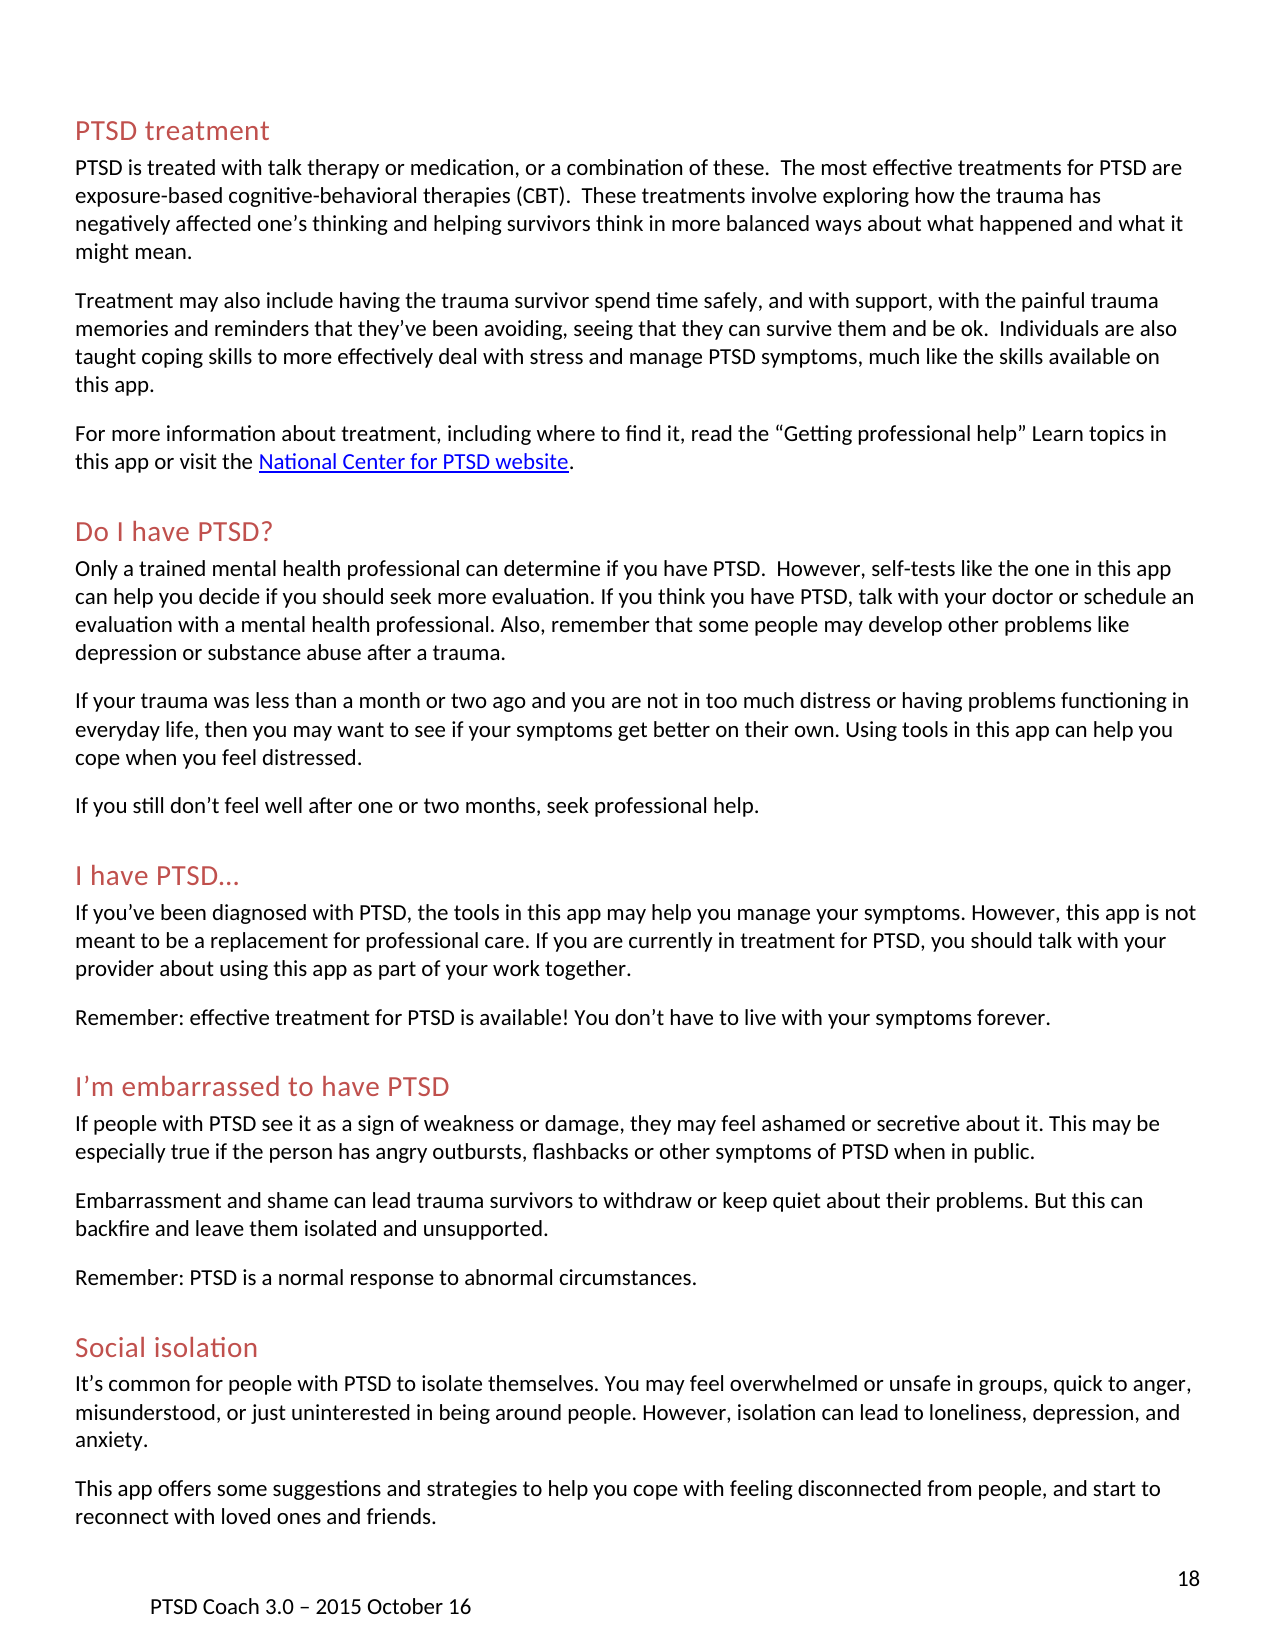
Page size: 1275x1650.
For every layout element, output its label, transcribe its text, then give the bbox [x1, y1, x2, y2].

subtitle Social isolation [75, 1329, 1200, 1364]
text Only a trained mental health professional can determine if you have PTSD. However, self-tests like the one in this app can help you decide if you should seek more evaluation. If you think you have PTSD, talk with your doctor or schedule an evaluation with a mental health professional. Also, remember that some people may develop other problems like depression or substance abuse after a trauma. [75, 554, 1200, 666]
text If you’ve been diagnosed with PTSD, the tools in this app may help you manage your symptoms. However, this app is not meant to be a replacement for professional care. If you are currently in treatment for PTSD, you should talk with your provider about using this app as part of your work together. [75, 898, 1200, 982]
subtitle PTSD treatment [75, 112, 1200, 148]
subtitle I’m embarrassed to have PTSD [75, 1068, 1200, 1104]
text PTSD is treated with talk therapy or medication, or a combination of these. The most effective treatments for PTSD are exposure-based cognitive-behavioral therapies (CBT). These treatments involve exploring how the trauma has negatively affected one’s thinking and helping survivors think in more balanced ways about what happened and what it might mean. [75, 153, 1200, 266]
text Remember: PTSD is a normal response to abnormal circumstances. [75, 1263, 1200, 1291]
text Treatment may also include having the trauma survivor spend time safely, and with support, with the painful trauma memories and reminders that they’ve been avoiding, seeing that they can survive them and be ok. Individuals are also taught coping skills to more effectively deal with stress and manage PTSD symptoms, much like the skills available on this app. [75, 286, 1200, 398]
text For more information about treatment, including where to find it, read the “Getting professional help” Learn topics in this app or visit the National Center for PTSD website. [75, 419, 1200, 475]
text If your trauma was less than a month or two ago and you are not in too much distress or having problems functioning in everyday life, then you may want to see if your symptoms get better on their own. Using tools in this app can help you cope when you feel distressed. [75, 687, 1200, 771]
text If people with PTSD see it as a sign of weakness or damage, they may feel ashamed or secretive about it. This may be especially true if the person has angry outbursts, flashbacks or other symptoms of PTSD when in public. [75, 1109, 1200, 1165]
text It’s common for people with PTSD to isolate themselves. You may feel overwhelmed or unsafe in groups, quick to anger, misunderstood, or just uninterested in being around people. However, isolation can lead to loneliness, depression, and anxiety. [75, 1369, 1200, 1454]
text If you still don’t feel well after one or two months, seek professional help. [75, 792, 1200, 819]
text Embarrassment and shame can lead trauma survivors to withdraw or keep quiet about their problems. But this can backfire and leave them isolated and unsupported. [75, 1186, 1200, 1242]
text Remember: effective treatment for PTSD is available! You don’t have to live with your symptoms forever. [75, 1003, 1200, 1031]
subtitle I have PTSD… [75, 857, 1200, 893]
subtitle Do I have PTSD? [75, 513, 1200, 548]
text This app offers some suggestions and strategies to help you cope with feeling disconnected from people, and start to reconnect with loved ones and friends. [75, 1474, 1200, 1531]
